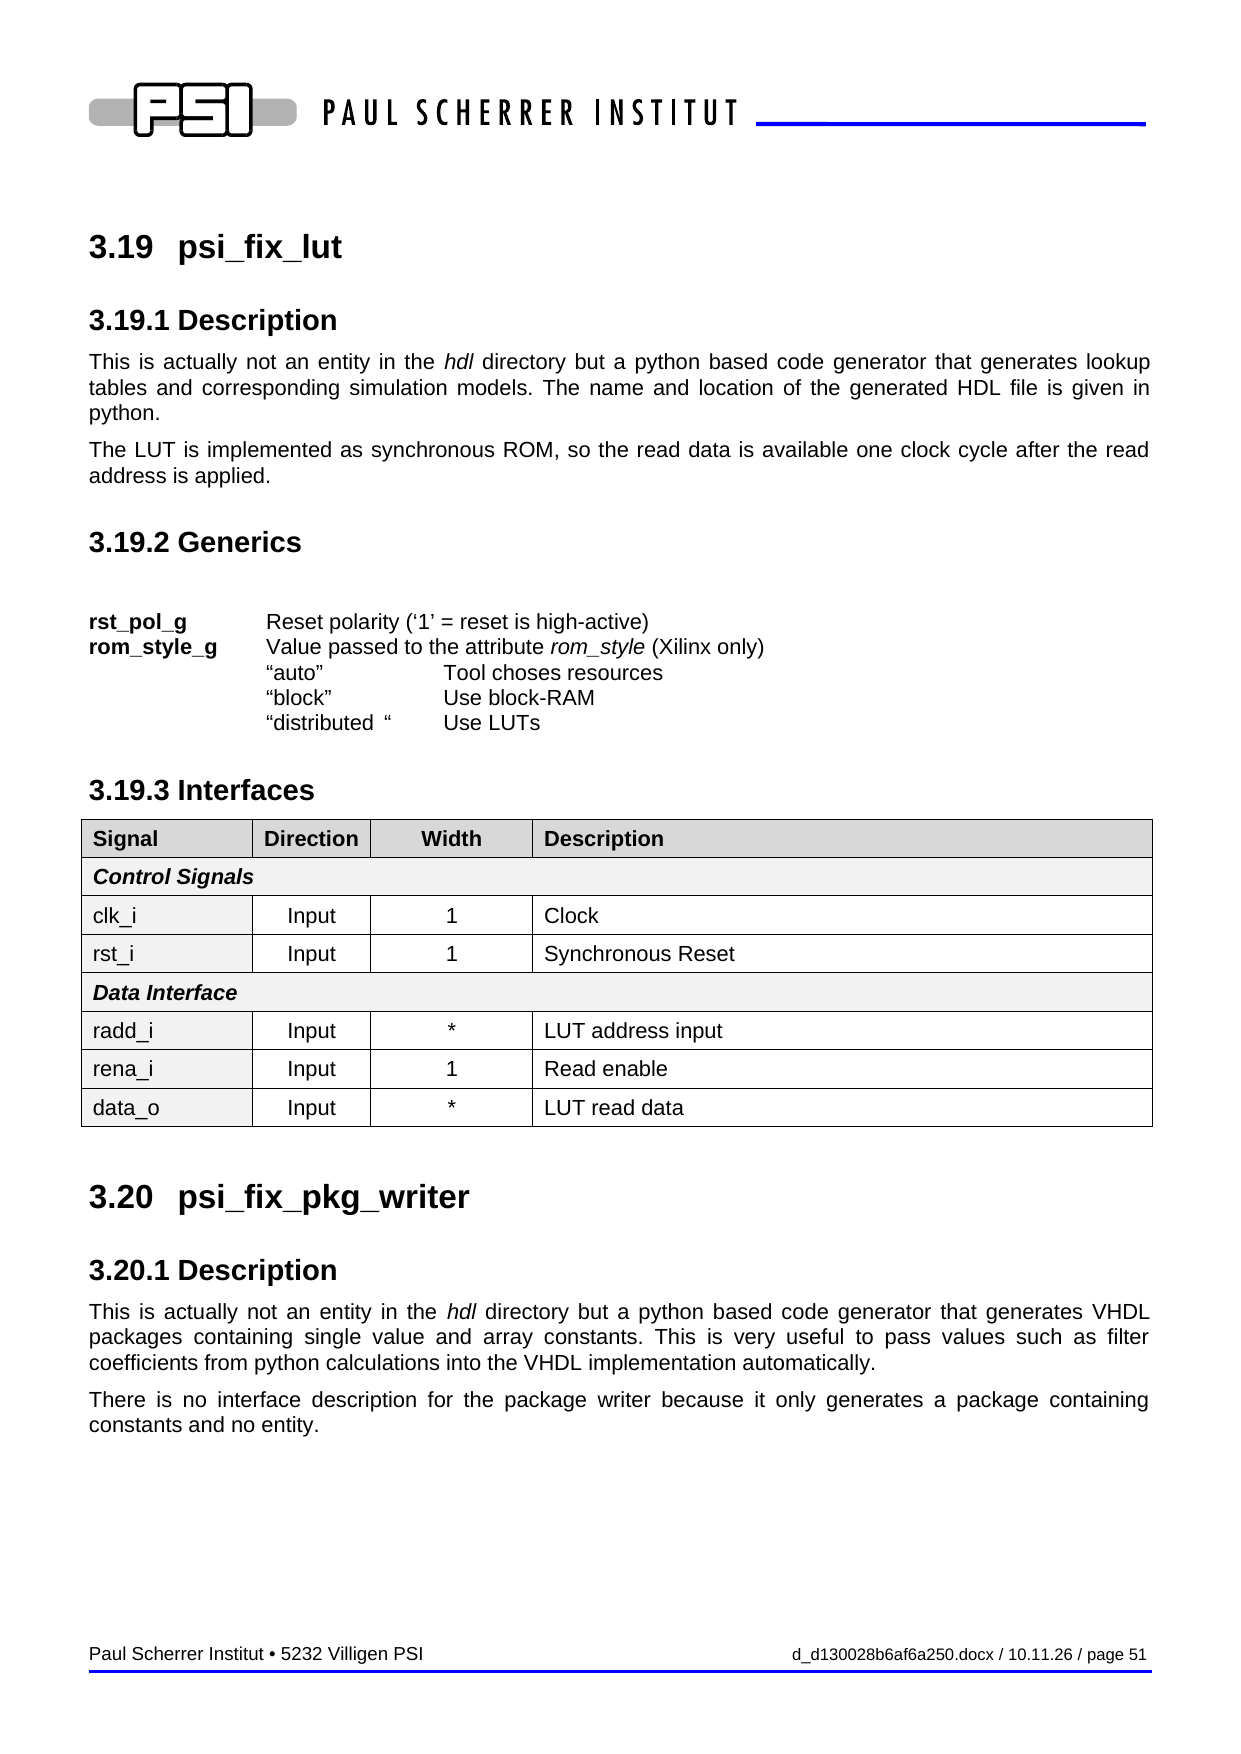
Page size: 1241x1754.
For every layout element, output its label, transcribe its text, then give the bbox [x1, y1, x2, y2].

table_cell Input [253, 1050, 370, 1088]
table_cell clk_i [82, 896, 252, 934]
subtitle Description [89, 303, 1152, 337]
table_header Direction [253, 820, 370, 857]
table_cell 1 [371, 1050, 532, 1088]
table_cell 1 [371, 896, 532, 934]
table_cell 1 [371, 935, 532, 972]
subtitle Description [89, 1253, 1152, 1287]
table_header Width [371, 820, 532, 857]
table_cell Control Signals [82, 858, 1152, 895]
table_cell rst_i [82, 935, 252, 972]
subtitle psi_fix_lut [89, 227, 1152, 266]
text There is no interface description for the package writer because it only generates a package containing constants and no entity. [89, 1387, 1152, 1438]
text rst_pol_g Reset polarity (‘1’ = reset is high-active) rom_style_g Value passed to the attribute rom_style (Xilinx only) “auto” Tool choses resources “block” Use block-RAM [89, 609, 1152, 710]
text This is actually not an entity in the hdl directory but a python based code generator that generates VHDL packages containing single value and array constants. This is very useful to pass values such as filter coefficients from python calculations into the VHDL implementation automatically. [89, 1299, 1152, 1375]
table_cell Synchronous Reset [533, 935, 1152, 972]
table_cell LUT read data [533, 1089, 1152, 1126]
subtitle Interfaces [89, 772, 1152, 806]
table_cell Input [253, 896, 370, 934]
subtitle Generics [89, 525, 1152, 559]
text This is actually not an entity in the hdl directory but a python based code generator that generates lookup tables and corresponding simulation models. The name and location of the generated HDL file is given in python. [89, 349, 1152, 425]
table_cell Clock [533, 896, 1152, 934]
table_cell Input [253, 935, 370, 972]
table_cell Input [253, 1089, 370, 1126]
table_header Description [533, 820, 1152, 857]
text “distributed “ Use LUTs [89, 710, 1152, 735]
subtitle psi_fix_pkg_writer [89, 1177, 1152, 1216]
table_cell LUT address input [533, 1012, 1152, 1049]
table_cell Input [253, 1012, 370, 1049]
table_cell Read enable [533, 1050, 1152, 1088]
table_cell data_o [82, 1089, 252, 1126]
table_cell Data Interface [82, 973, 1152, 1011]
table_header Signal [82, 820, 252, 857]
table_cell rena_i [82, 1050, 252, 1088]
table_cell radd_i [82, 1012, 252, 1049]
table_cell * [371, 1012, 532, 1049]
table_cell * [371, 1089, 532, 1126]
text The LUT is implemented as synchronous ROM, so the read data is available one clock cycle after the read address is applied. [89, 437, 1152, 488]
